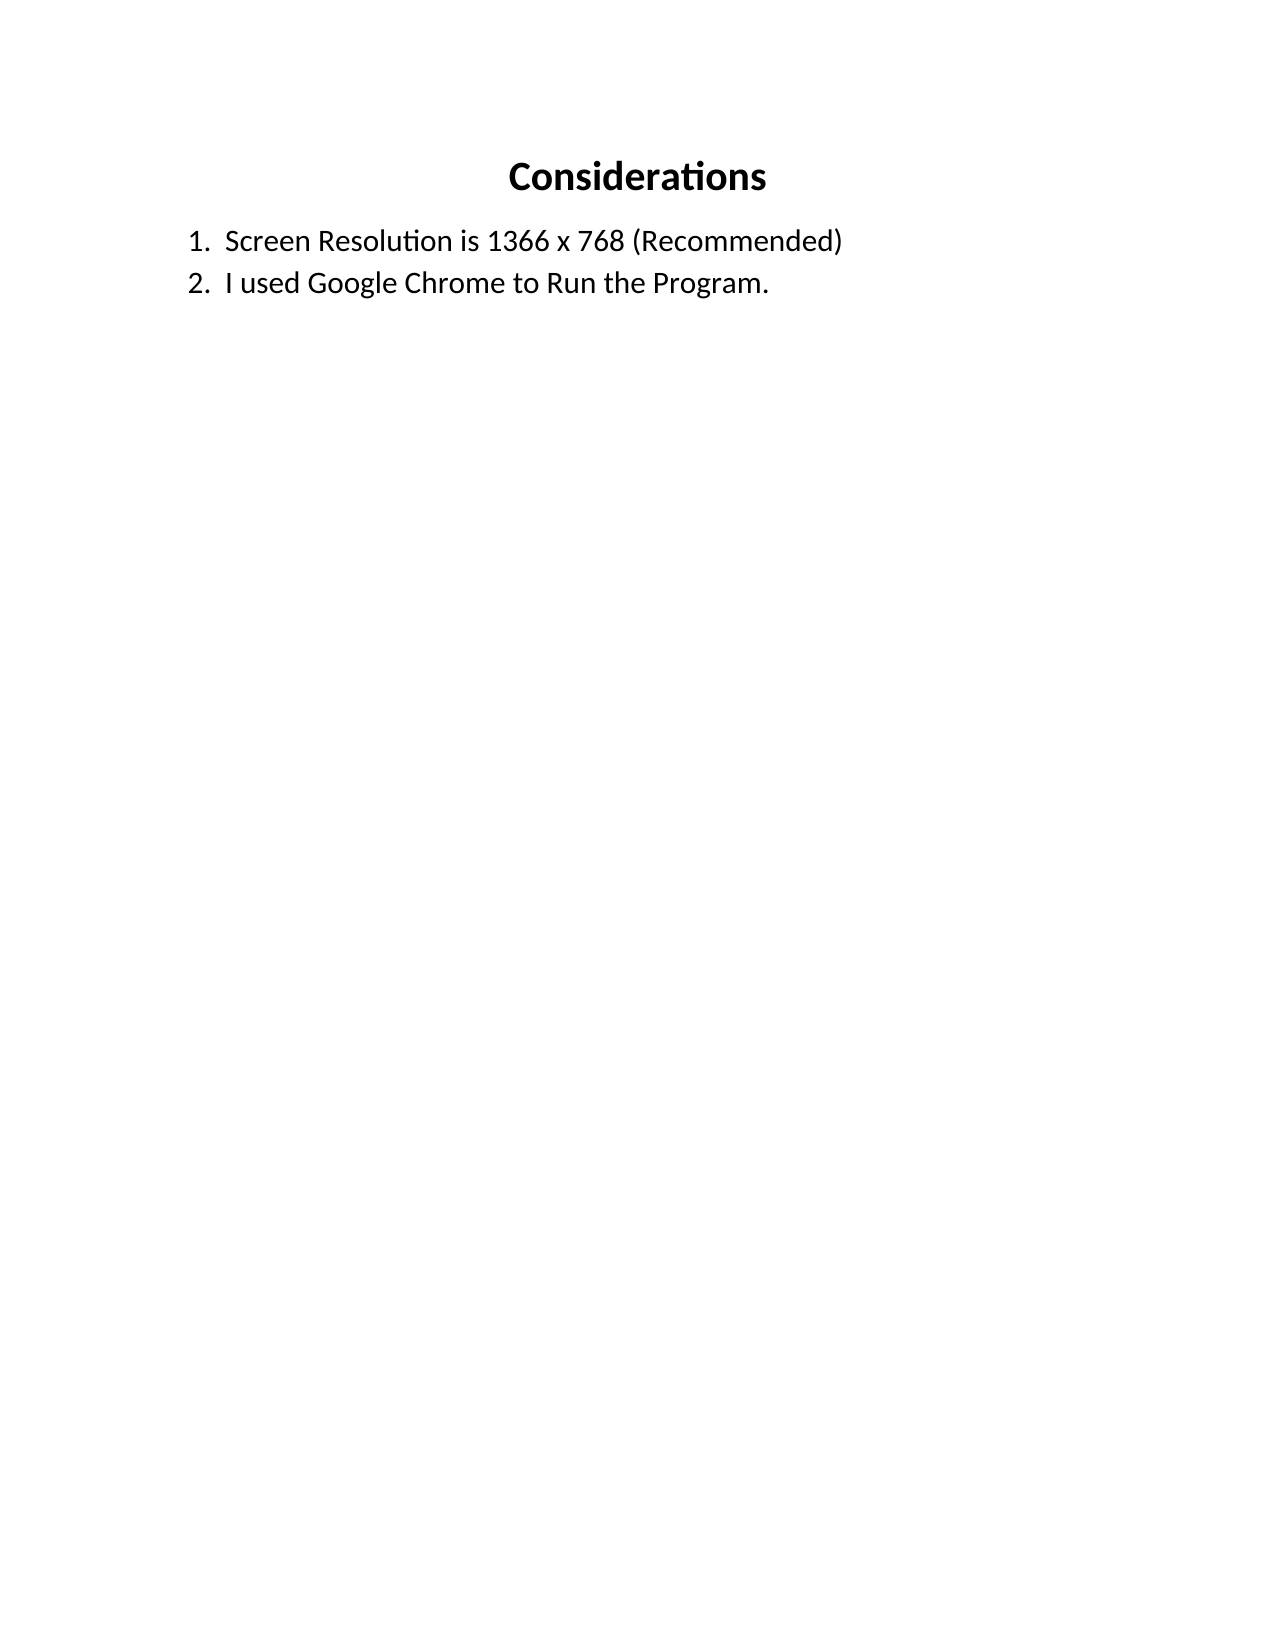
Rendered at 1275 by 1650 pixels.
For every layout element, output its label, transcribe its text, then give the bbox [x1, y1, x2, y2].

list I used Google Chrome to Run the Program. [187, 263, 1125, 301]
list Screen Resolution is 1366 x 768 (Recommended) [187, 222, 1125, 260]
text Considerations [150, 150, 1125, 201]
